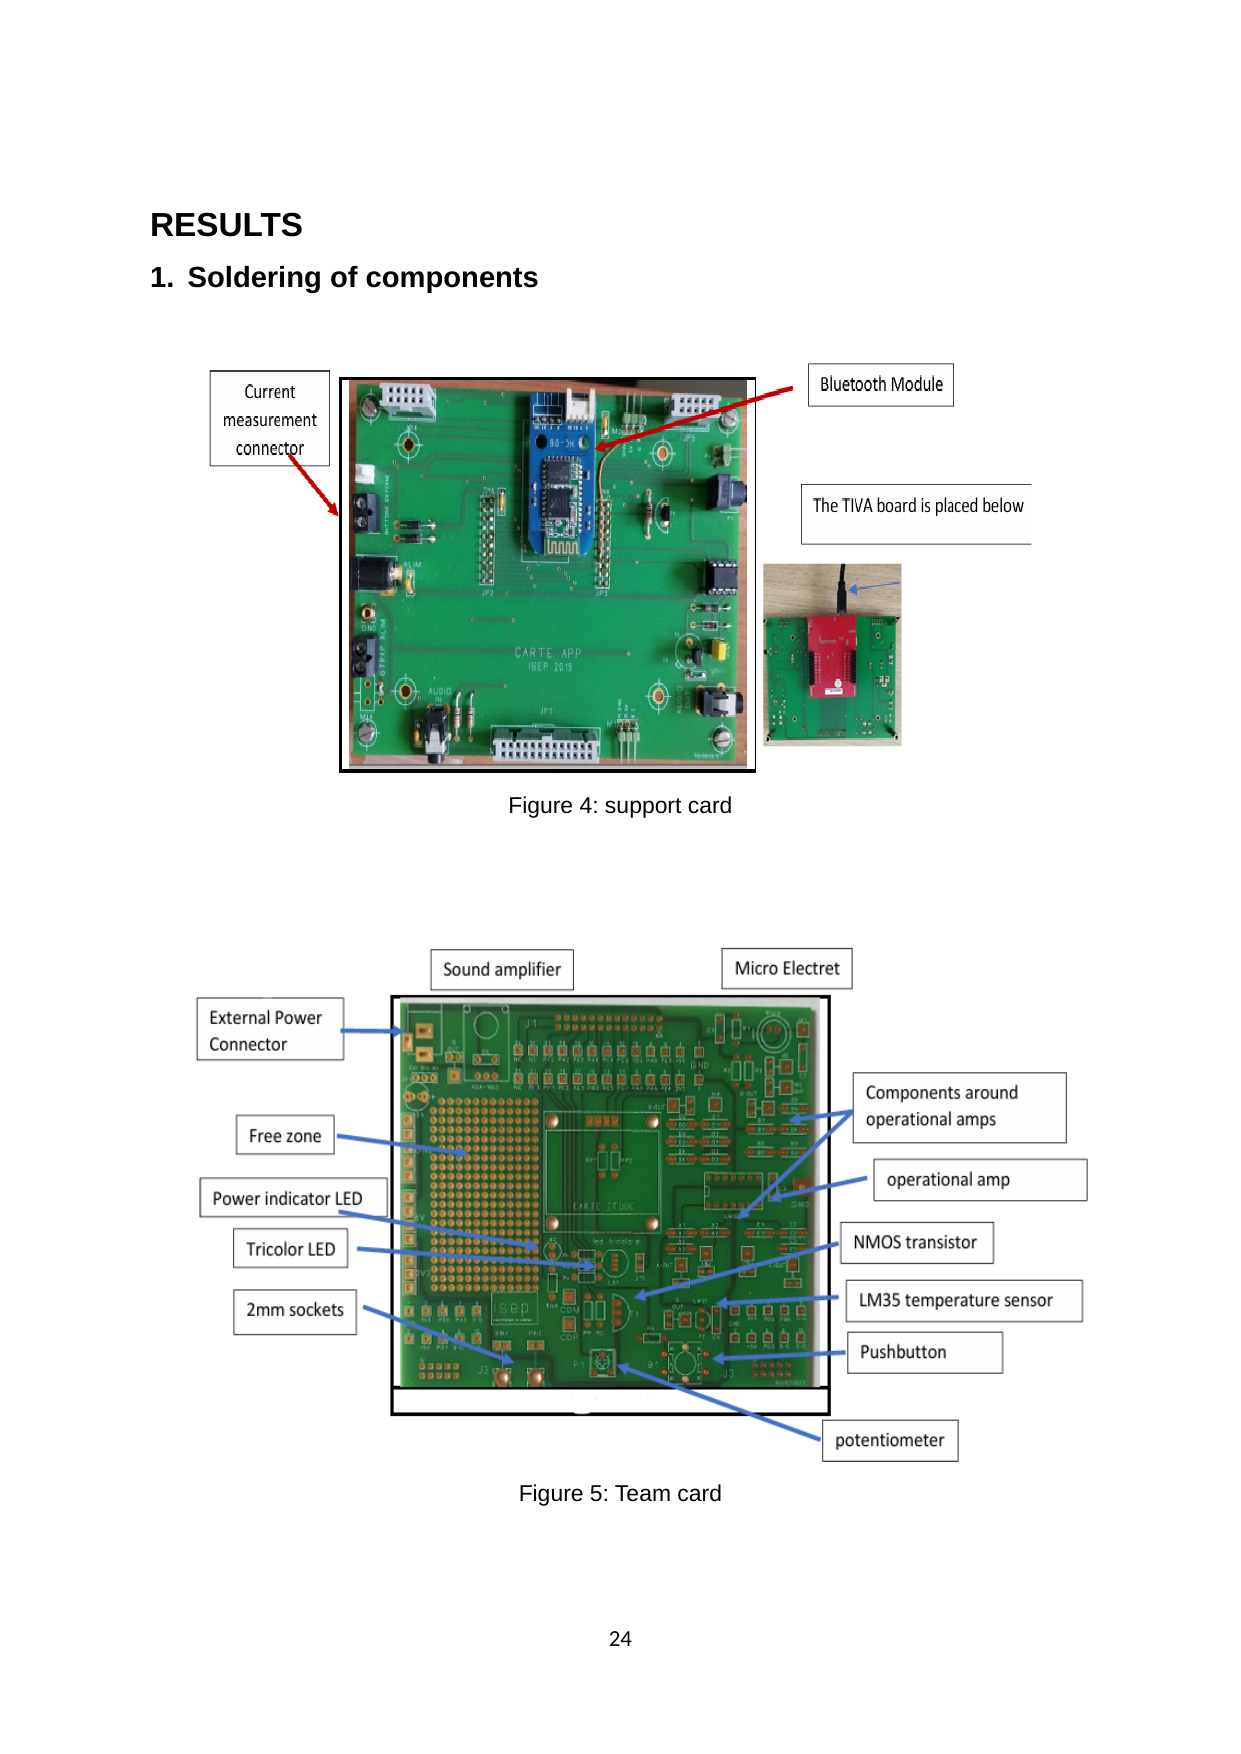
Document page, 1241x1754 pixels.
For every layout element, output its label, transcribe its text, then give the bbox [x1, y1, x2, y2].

picture [208, 363, 1032, 773]
text Figure 5: Team card [150, 1480, 1090, 1506]
picture [150, 942, 1090, 1462]
list Soldering of components [150, 260, 1090, 294]
text Figure 4: support card [150, 792, 1090, 818]
text RESULTS [150, 205, 1090, 243]
